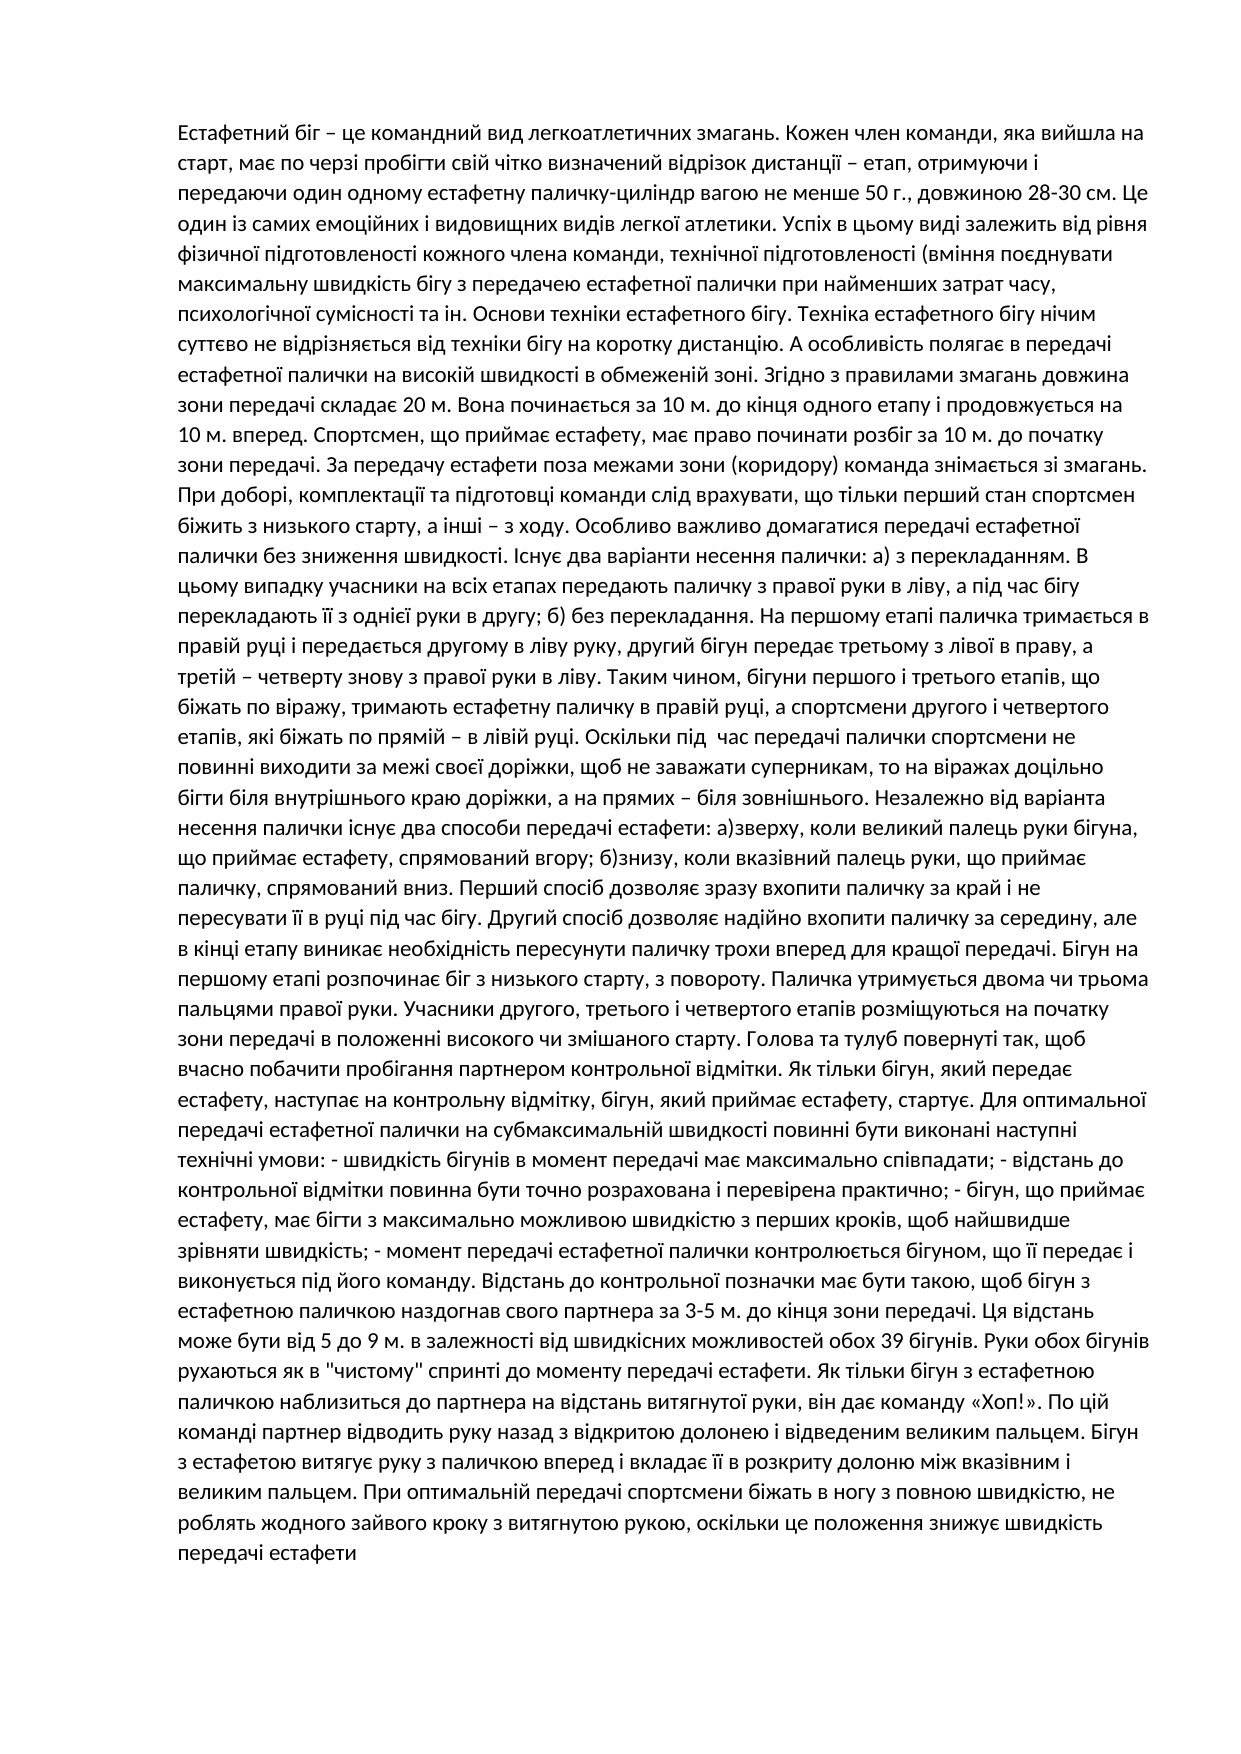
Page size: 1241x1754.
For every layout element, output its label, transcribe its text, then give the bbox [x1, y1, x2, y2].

text Естафетний біг ‒ це командний вид легкоатлетичних змагань. Кожен член команди, яка вийшла на старт, має по черзі пробігти свій чітко визначений відрізок дистанції ‒ етап, отримуючи і передаючи один одному естафетну паличку-циліндр вагою не менше 50 г., довжиною 28-30 см. Це один із самих емоційних і видовищних видів легкої атлетики. Успіх в цьому виді залежить від рівня фізичної підготовленості кожного члена команди, технічної підготовленості (вміння поєднувати максимальну швидкість бігу з передачею естафетної палички при найменших затрат часу, психологічної сумісності та ін. Основи техніки естафетного бігу. Техніка естафетного бігу нічим суттєво не відрізняється від техніки бігу на коротку дистанцію. А особливість полягає в передачі естафетної палички на високій швидкості в обмеженій зоні. Згідно з правилами змагань довжина зони передачі складає 20 м. Вона починається за 10 м. до кінця одного етапу і продовжується на 10 м. вперед. Спортсмен, що приймає естафету, має право починати розбіг за 10 м. до початку зони передачі. За передачу естафети поза межами зони (коридору) команда знімається зі змагань. При доборі, комплектації та підготовці команди слід врахувати, що тільки перший стан спортсмен біжить з низького старту, а інші ‒ з ходу. Особливо важливо домагатися передачі естафетної палички без зниження швидкості. Існує два варіанти несення палички: а) з перекладанням. В цьому випадку учасники на всіх етапах передають паличку з правої руки в ліву, а під час бігу перекладають її з однієї руки в другу; б) без перекладання. На першому етапі паличка тримається в правій руці і передається другому в ліву руку, другий бігун передає третьому з лівої в праву, а третій ‒ четверту знову з правої руки в ліву. Таким чином, бігуни першого і третього етапів, що біжать по віражу, тримають естафетну паличку в правій руці, а спортсмени другого і четвертого етапів, які біжать по прямій ‒ в лівій руці. Оскільки під час передачі палички спортсмени не повинні виходити за межі своєї доріжки, щоб не заважати суперникам, то на віражах доцільно бігти біля внутрішнього краю доріжки, а на прямих ‒ біля зовнішнього. Незалежно від варіанта несення палички існує два способи передачі естафети: а)зверху, коли великий палець руки бігуна, що приймає естафету, спрямований вгору; б)знизу, коли вказівний палець руки, що приймає паличку, спрямований вниз. Перший спосіб дозволяє зразу вхопити паличку за край і не пересувати її в руці під час бігу. Другий спосіб дозволяє надійно вхопити паличку за середину, але в кінці етапу виникає необхідність пересунути паличку трохи вперед для кращої передачі. Бігун на першому етапі розпочинає біг з низького старту, з повороту. Паличка утримується двома чи трьома пальцями правої руки. Учасники другого, третього і четвертого етапів розміщуються на початку зони передачі в положенні високого чи змішаного старту. Голова та тулуб повернуті так, щоб вчасно побачити пробігання партнером контрольної відмітки. Як тільки бігун, який передає естафету, наступає на контрольну відмітку, бігун, який приймає естафету, стартує. Для оптимальної передачі естафетної палички на субмаксимальній швидкості повинні бути виконані наступні технічні умови: - швидкість бігунів в момент передачі має максимально співпадати; - відстань до контрольної відмітки повинна бути точно розрахована і перевірена практично; - бігун, що приймає естафету, має бігти з максимально можливою швидкістю з перших кроків, щоб найшвидше зрівняти швидкість; - момент передачі естафетної палички контролюється бігуном, що її передає і виконується під його команду. Відстань до контрольної позначки має бути такою, щоб бігун з естафетною паличкою наздогнав свого партнера за 3-5 м. до кінця зони передачі. Ця відстань може бути від 5 до 9 м. в залежності від швидкісних можливостей обох 39 бігунів. Руки обох бігунів рухаються як в "чистому" спринті до моменту передачі естафети. Як тільки бігун з естафетною паличкою наблизиться до партнера на відстань витягнутої руки, він дає команду «Хоп!». По цій команді партнер відводить руку назад з відкритою долонею і відведеним великим пальцем. Бігун з естафетою витягує руку з паличкою вперед і вкладає її в розкриту долоню між вказівним і великим пальцем. При оптимальній передачі спортсмени біжать в ногу з повною швидкістю, не роблять жодного зайвого кроку з витягнутою рукою, оскільки це положення знижує швидкість передачі естафети [177, 118, 1152, 1566]
